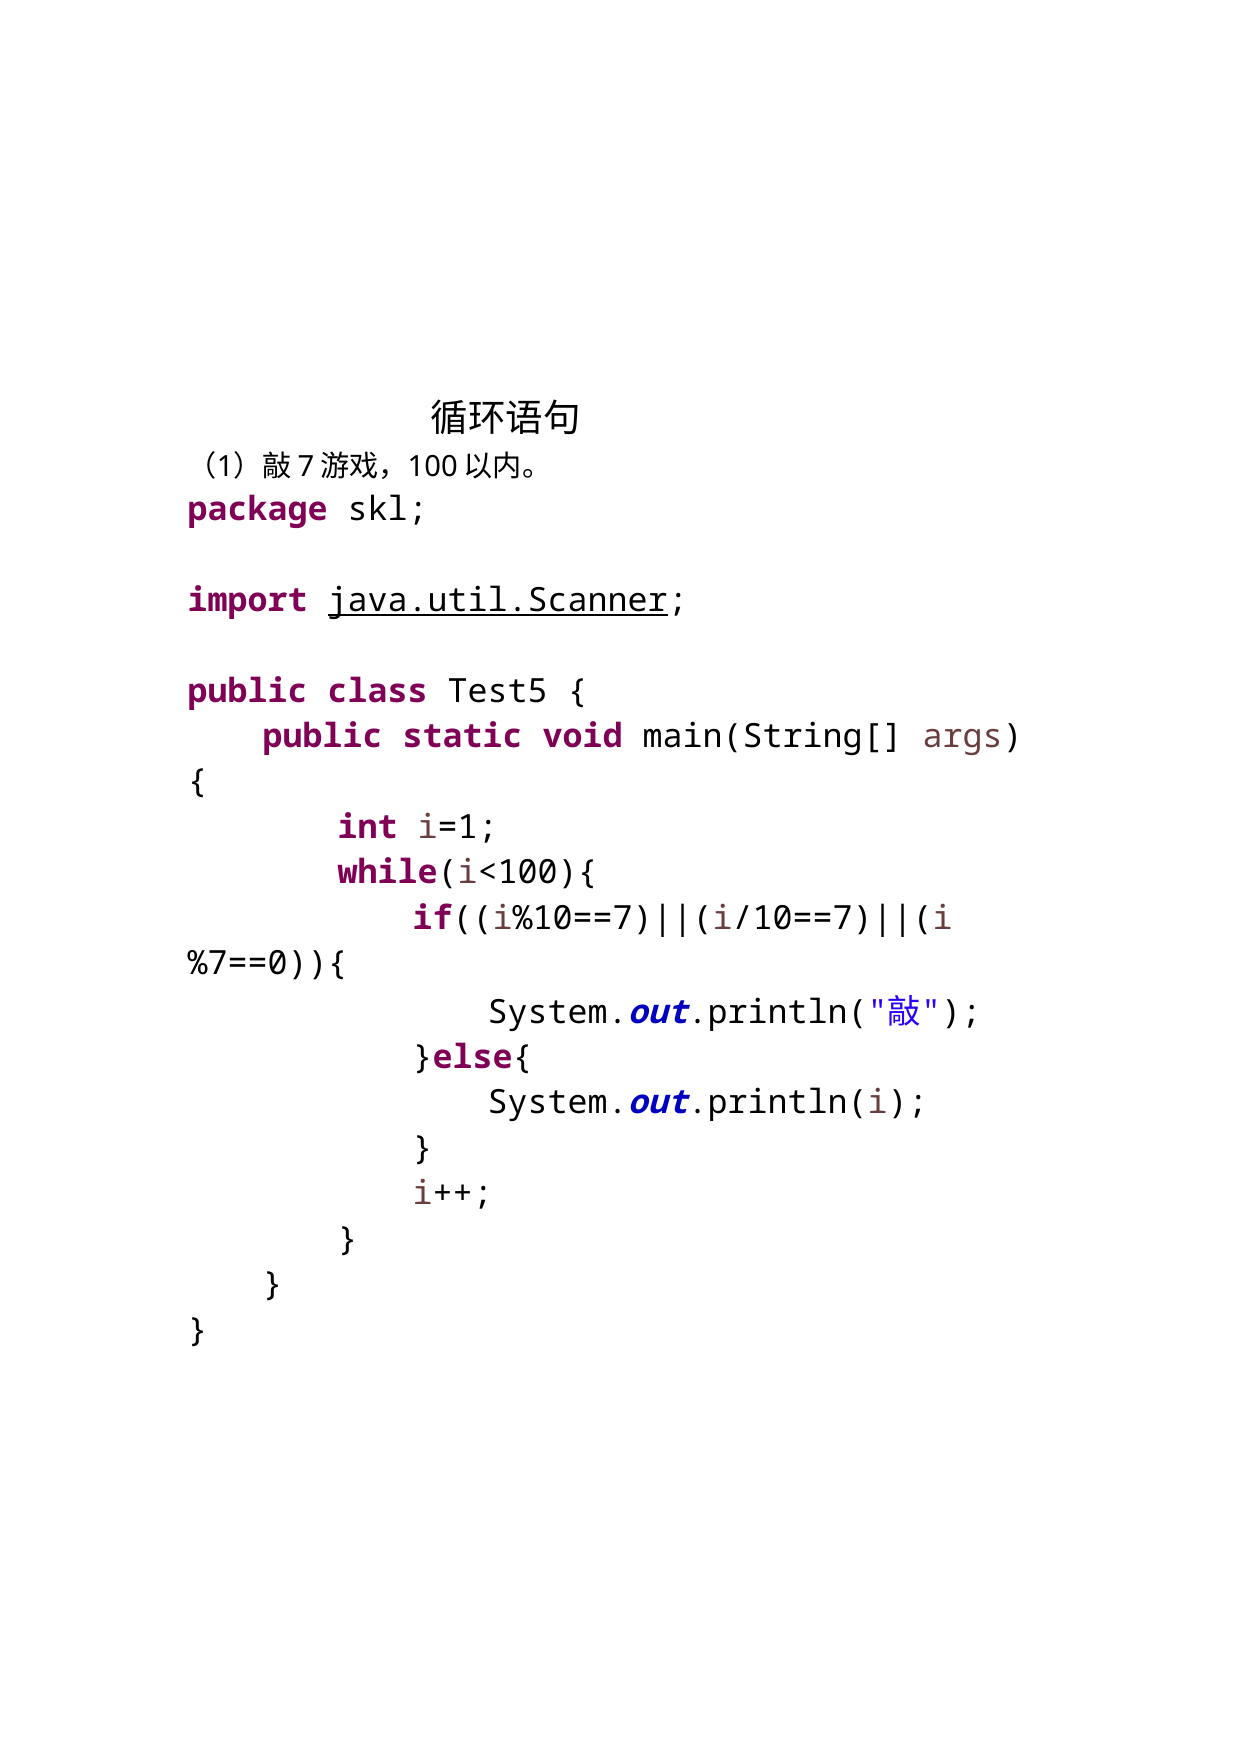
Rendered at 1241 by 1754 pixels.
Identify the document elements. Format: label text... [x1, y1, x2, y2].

text import java.util.Scanner; [187, 576, 1053, 621]
text if((i%10==7)||(i/10==7)||(i%7==0)){ [187, 893, 1053, 984]
text System.out.println(i); [187, 1078, 1053, 1124]
text } [187, 1305, 1053, 1351]
text public class Test5 { [187, 666, 1053, 712]
text }else{ [187, 1033, 1053, 1078]
text } [187, 1214, 1053, 1260]
text 循环语句 [187, 388, 1053, 442]
text } [187, 1124, 1053, 1169]
text while(i<100){ [187, 848, 1053, 893]
text } [187, 1260, 1053, 1305]
text System.out.println("敲"); [187, 984, 1053, 1033]
text package skl; [187, 485, 1053, 530]
text public static void main(String[] args) { [187, 712, 1053, 803]
text int i=1; [187, 803, 1053, 848]
text i++; [187, 1169, 1053, 1214]
text （1）敲7游戏，100以内。 [187, 442, 1053, 485]
